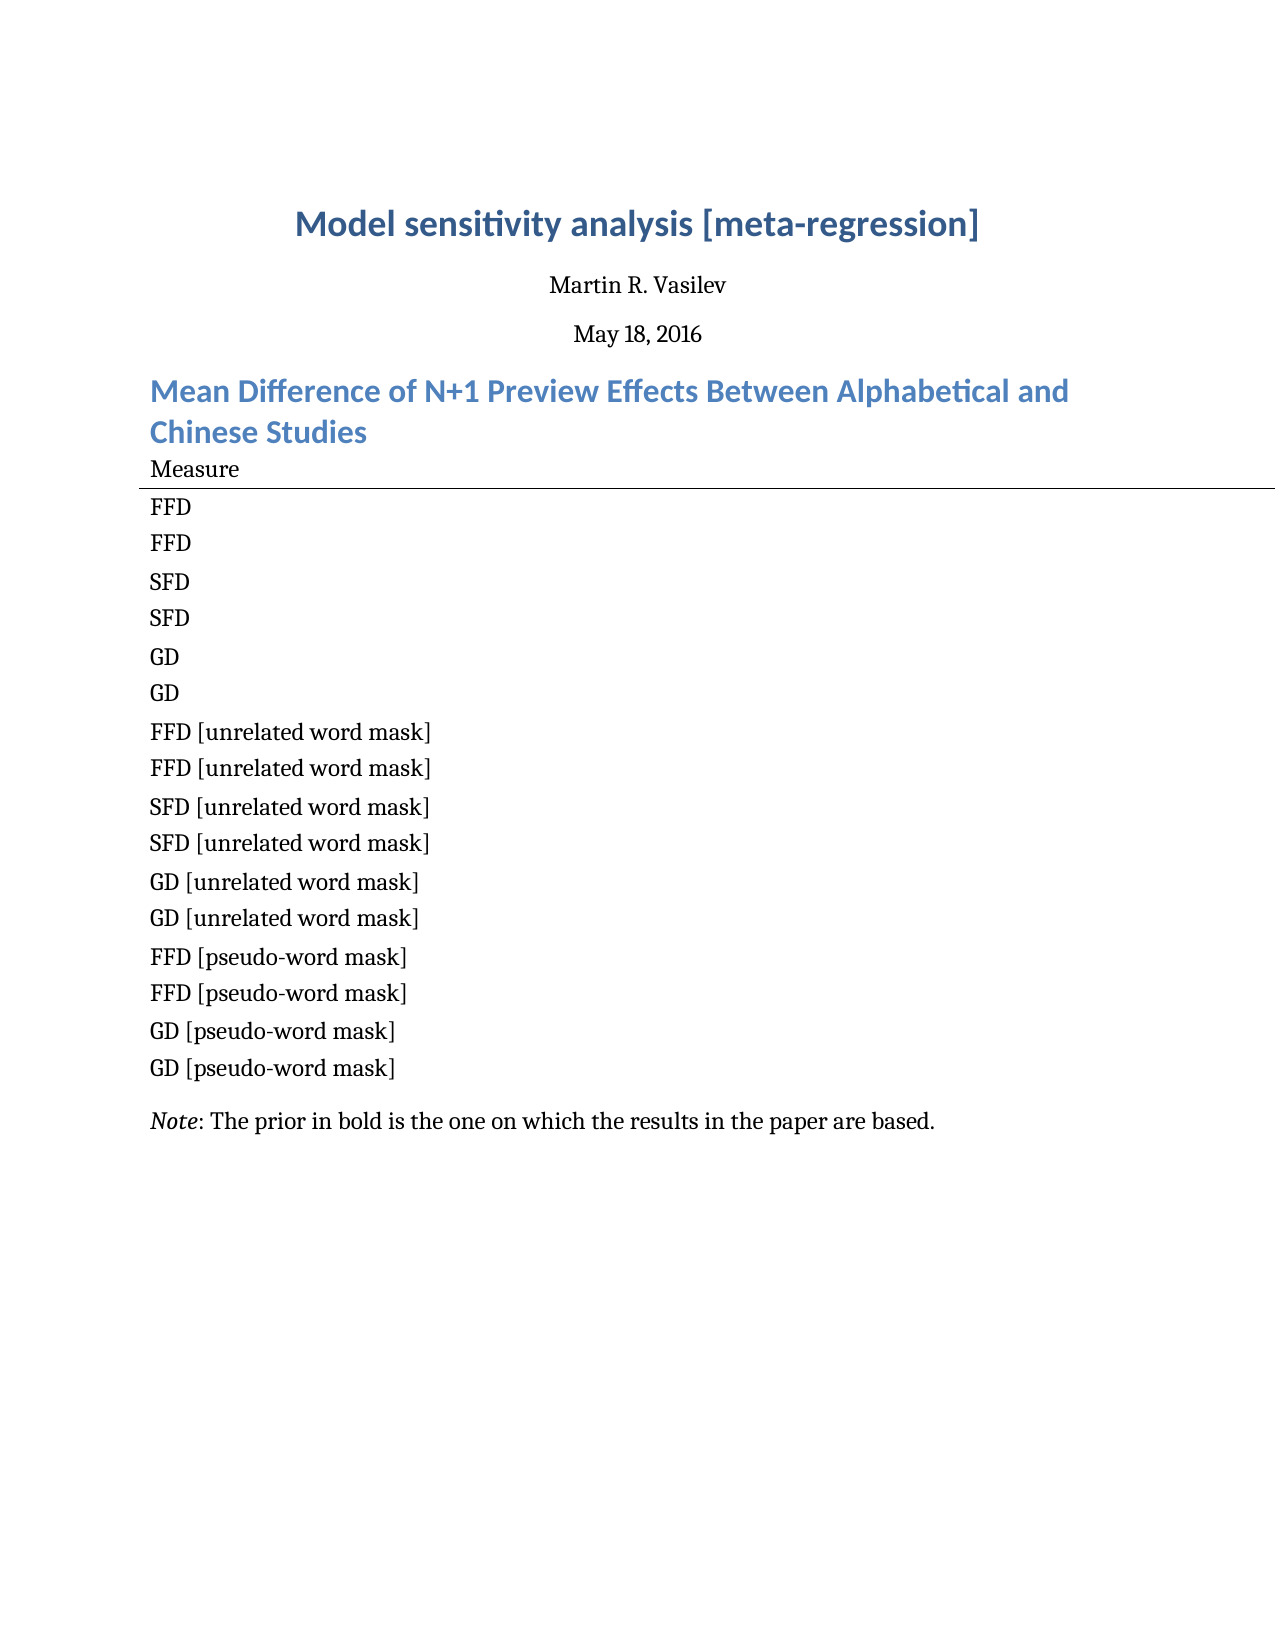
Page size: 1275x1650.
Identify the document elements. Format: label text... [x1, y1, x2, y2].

table_cell GD [unrelated word mask] [139, 864, 1275, 900]
table_cell GD [pseudo-word mask] [139, 1050, 1275, 1088]
table_cell FFD [unrelated word mask] [139, 750, 1275, 789]
subtitle Mean Difference of N+1 Preview Effects Between Alphabetical and Chinese Studies [150, 370, 1125, 451]
table_cell FFD [unrelated word mask] [139, 714, 1275, 750]
table_cell SFD [139, 600, 1275, 639]
table_cell SFD [unrelated word mask] [139, 825, 1275, 864]
table_cell SFD [unrelated word mask] [139, 789, 1275, 825]
text Martin R. Vasilev [150, 271, 1125, 299]
table_cell SFD [139, 564, 1275, 600]
table_cell FFD [139, 526, 1275, 564]
table_cell GD [139, 639, 1275, 675]
text Note: The prior in bold is the one on which the results in the paper are based. [150, 1107, 1125, 1136]
table_cell GD [pseudo-word mask] [139, 1014, 1275, 1050]
text May 18, 2016 [150, 320, 1125, 349]
table_cell GD [139, 675, 1275, 714]
table_cell GD [unrelated word mask] [139, 900, 1275, 939]
table_cell FFD [pseudo-word mask] [139, 939, 1275, 975]
title Model sensitivity analysis [meta-regression] [150, 200, 1125, 246]
table_cell FFD [pseudo-word mask] [139, 975, 1275, 1013]
table_header Measure [139, 451, 1275, 488]
table_cell FFD [139, 489, 1275, 526]
